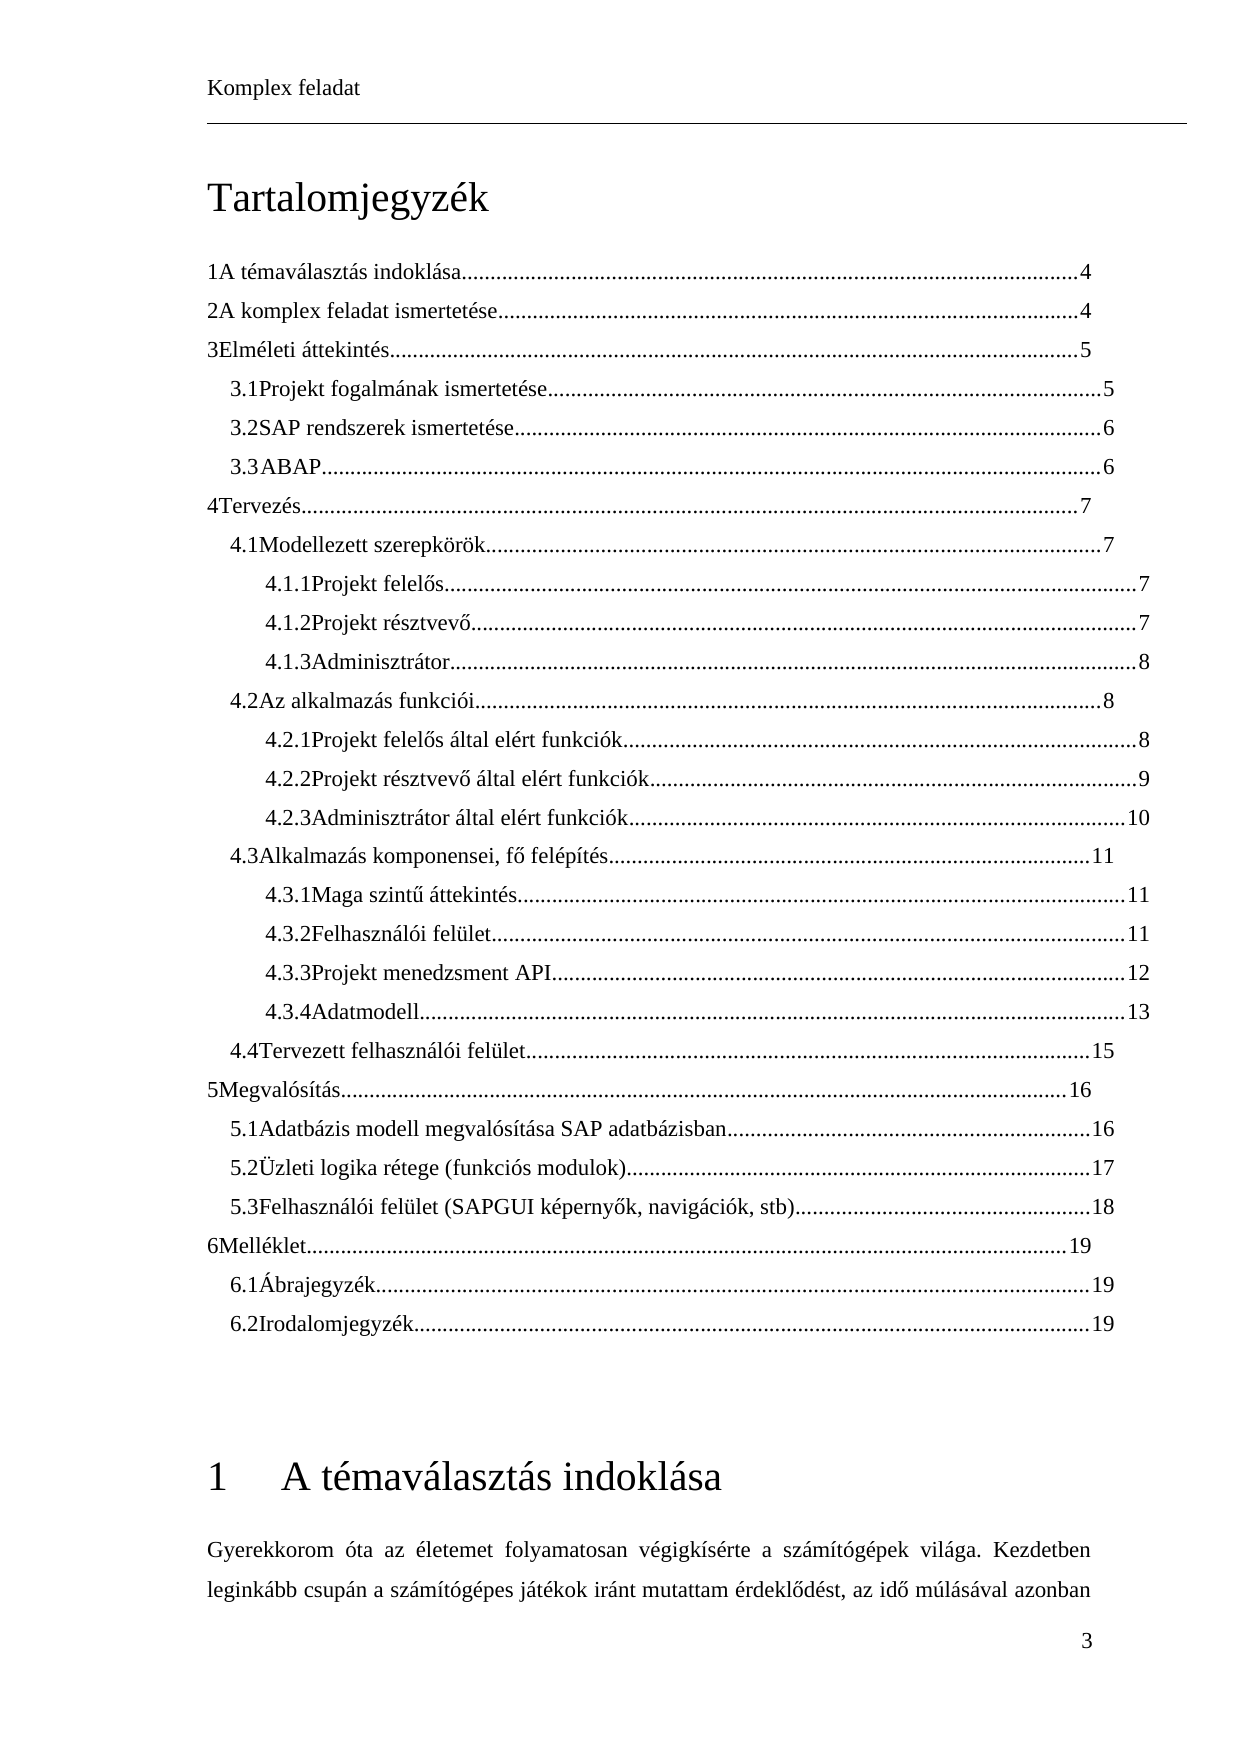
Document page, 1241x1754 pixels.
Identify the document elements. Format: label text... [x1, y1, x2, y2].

text 3.2 SAP rendszerek ismertetése 6 [230, 414, 1092, 440]
text 6 Melléklet 19 [207, 1232, 1092, 1258]
text 3.3 ABAP 6 [230, 453, 1092, 479]
subtitle A témaválasztás indoklása [207, 1451, 1092, 1499]
text 4 Tervezés 7 [207, 492, 1092, 518]
text 4.1.1 Projekt felelős 7 [265, 570, 1092, 596]
text 4.2.3 Adminisztrátor által elért funkciók 10 [265, 803, 1092, 830]
text 5 Megvalósítás 16 [207, 1076, 1092, 1103]
text 6.2 Irodalomjegyzék 19 [230, 1310, 1092, 1336]
text 5.1 Adatbázis modell megvalósítása SAP adatbázisban 16 [230, 1115, 1092, 1142]
text 5.2 Üzleti logika rétege (funkciós modulok) 17 [230, 1154, 1092, 1181]
text 4.3 Alkalmazás komponensei, fő felépítés 11 [230, 842, 1092, 869]
text 2 A komplex feladat ismertetése 4 [207, 297, 1092, 323]
text 4.4 Tervezett felhasználói felület 15 [230, 1037, 1092, 1064]
text 4.2 Az alkalmazás funkciói 8 [230, 687, 1092, 713]
text 4.1 Modellezett szerepkörök 7 [230, 531, 1092, 557]
text 4.3.2 Felhasználói felület 11 [265, 920, 1092, 947]
text 4.2.2 Projekt résztvevő által elért funkciók 9 [265, 764, 1092, 791]
text 4.1.2 Projekt résztvevő 7 [265, 609, 1092, 635]
text 4.1.3 Adminisztrátor 8 [265, 648, 1092, 674]
text 3.1 Projekt fogalmának ismertetése 5 [230, 375, 1092, 401]
text 4.3.1 Maga szintű áttekintés. 11 [265, 881, 1092, 908]
text 1 A témaválasztás indoklása 4 [207, 258, 1092, 284]
text 5.3 Felhasználói felület (SAPGUI képernyők, navigációk, stb) 18 [230, 1193, 1092, 1219]
text 6.1 Ábrajegyzék 19 [230, 1271, 1092, 1297]
text 3 Elméleti áttekintés 5 [207, 336, 1092, 362]
text 4.3.4 Adatmodell 13 [265, 998, 1092, 1025]
text 4.3.3 Projekt menedzsment API 12 [265, 959, 1092, 986]
subtitle Tartalomjegyzék [207, 173, 1092, 221]
text 4.2.1 Projekt felelős által elért funkciók 8 [265, 726, 1092, 752]
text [207, 1536, 1092, 1602]
